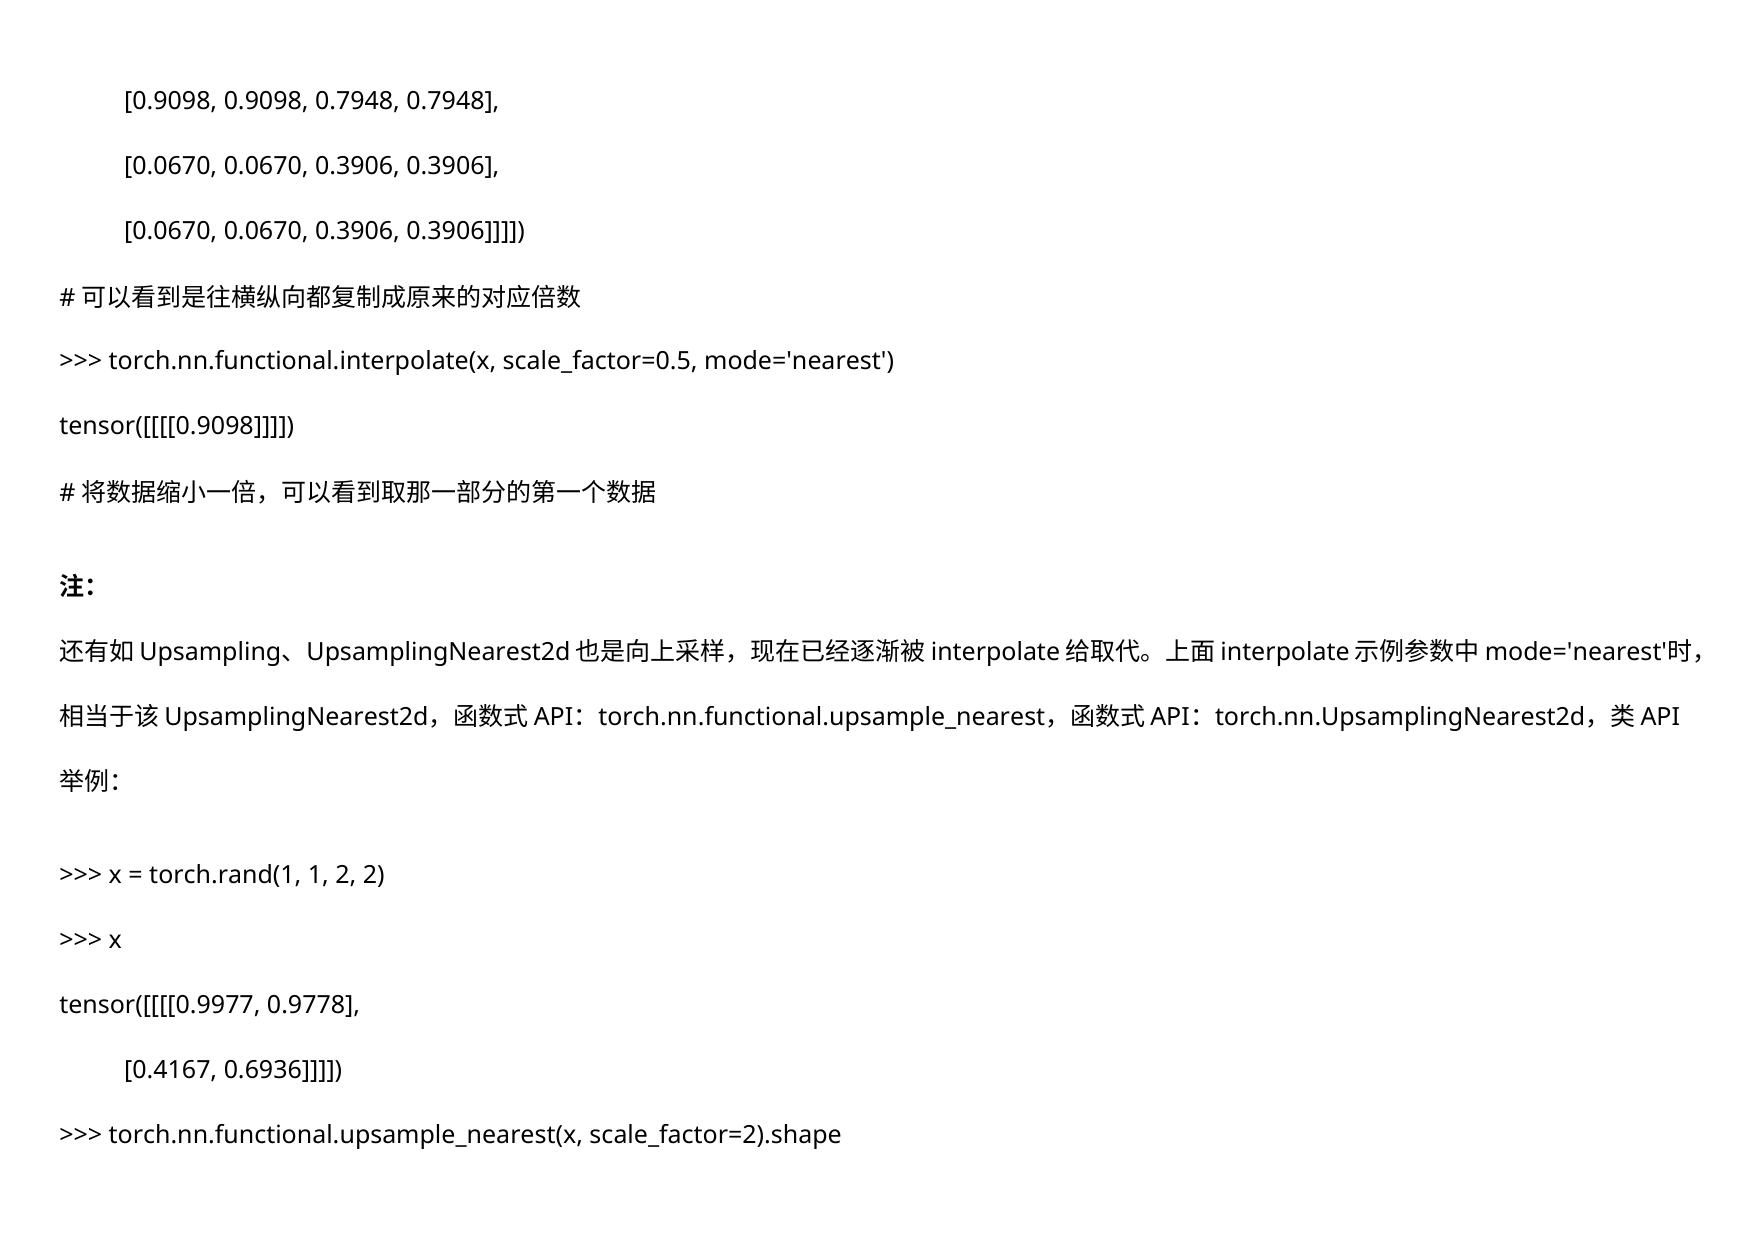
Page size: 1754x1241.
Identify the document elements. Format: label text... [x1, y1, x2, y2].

text [0.9098, 0.9098, 0.7948, 0.7948], [59, 68, 1695, 133]
text >>> x [59, 906, 1695, 971]
text 注： 还有如Upsampling、UpsamplingNearest2d也是向上采样，现在已经逐渐被interpolate给取代。上面interpolate示例参数中mode='nearest'时，相当于该UpsamplingNearest2d，函数式API：torch.nn.functional.upsample_nearest，函数式API：torch.nn.UpsamplingNearest2d，类API举例： [59, 552, 1695, 812]
text >>> torch.nn.functional.upsample_nearest(x, scale_factor=2).shape [59, 1101, 1695, 1166]
text tensor([[[[0.9098]]]]) [59, 393, 1695, 458]
text # 将数据缩小一倍，可以看到取那一部分的第一个数据 [59, 458, 1695, 523]
text [0.0670, 0.0670, 0.3906, 0.3906], [59, 133, 1695, 198]
text [0.0670, 0.0670, 0.3906, 0.3906]]]]) [59, 198, 1695, 263]
text tensor([[[[0.9977, 0.9778], [59, 971, 1695, 1036]
text # 可以看到是往横纵向都复制成原来的对应倍数 [59, 263, 1695, 328]
text >>> torch.nn.functional.interpolate(x, scale_factor=0.5, mode='nearest') [59, 328, 1695, 393]
text [0.4167, 0.6936]]]]) [59, 1036, 1695, 1101]
text >>> x = torch.rand(1, 1, 2, 2) [59, 841, 1695, 906]
